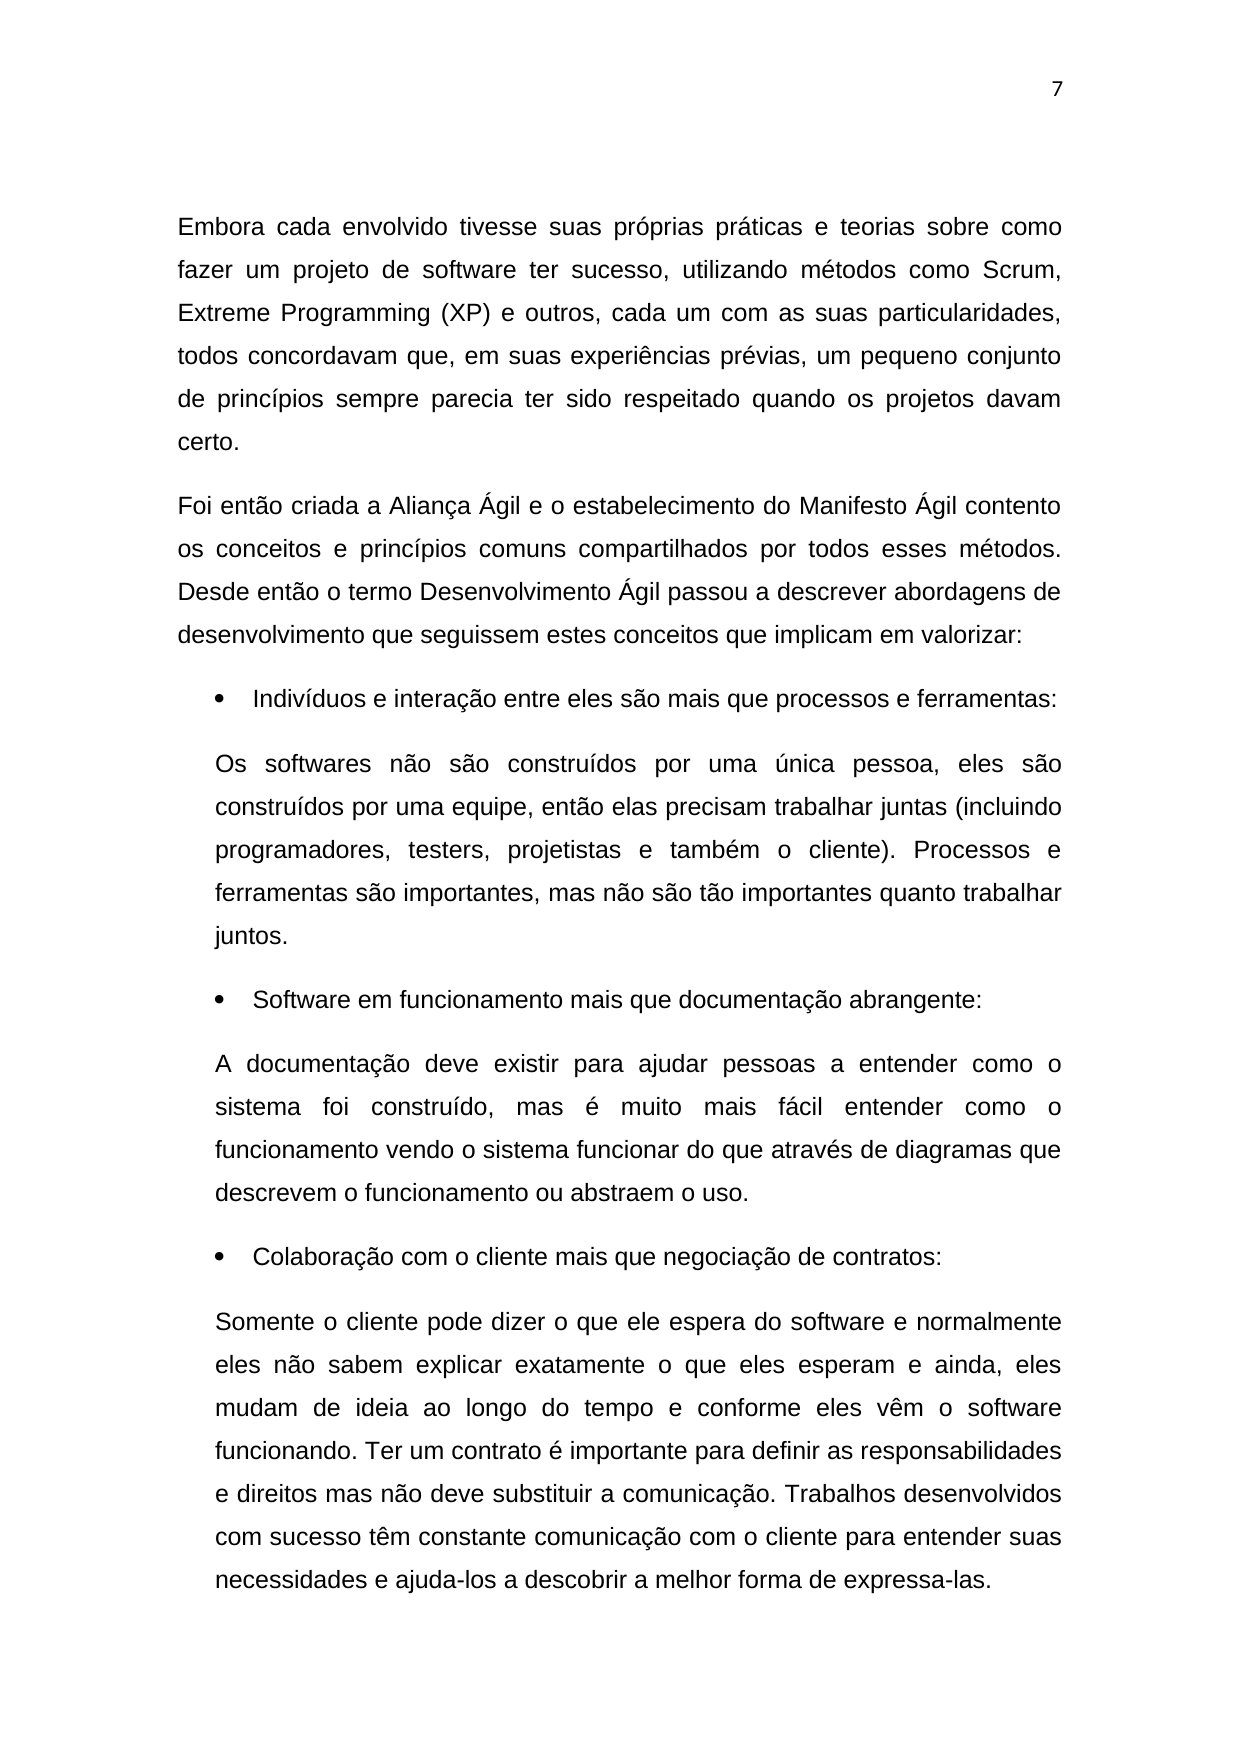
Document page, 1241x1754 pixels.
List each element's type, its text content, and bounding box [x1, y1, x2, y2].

text Os softwares não são construídos por uma única pessoa, eles são construídos por uma equipe, então elas precisam trabalhar juntas (incluindo programadores, testers, projetistas e também o cliente). Processos e ferramentas são importantes, mas não são tão importantes quanto trabalhar juntos. [215, 748, 1063, 950]
list Software em funcionamento mais que documentação abrangente: [215, 985, 1063, 1014]
text Embora cada envolvido tivesse suas próprias práticas e teorias sobre como fazer um projeto de software ter sucesso, utilizando métodos como Scrum, Extreme Programming (XP) e outros, cada um com as suas particularidades, todos concordavam que, em suas experiências prévias, um pequeno conjunto de princípios sempre parecia ter sido respeitado quando os projetos davam certo. [177, 212, 1063, 456]
text Somente o cliente pode dizer o que ele espera do software e normalmente eles não sabem explicar exatamente o que eles esperam e ainda, eles mudam de ideia ao longo do tempo e conforme eles vêm o software funcionando. Ter um contrato é importante para definir as responsabilidades e direitos mas não deve substituir a comunicação. Trabalhos desenvolvidos com sucesso têm constante comunicação com o cliente para entender suas necessidades e ajuda-los a descobrir a melhor forma de expressa-las. [215, 1306, 1063, 1594]
list Indivíduos e interação entre eles são mais que processos e ferramentas: [215, 684, 1063, 713]
text A documentação deve existir para ajudar pessoas a entender como o sistema foi construído, mas é muito mais fácil entender como o funcionamento vendo o sistema funcionar do que através de diagramas que descrevem o funcionamento ou abstraem o uso. [215, 1049, 1063, 1207]
list Colaboração com o cliente mais que negociação de contratos: [215, 1242, 1063, 1271]
text Foi então criada a Aliança Ágil e o estabelecimento do Manifesto Ágil contento os conceitos e princípios comuns compartilhados por todos esses métodos. Desde então o termo Desenvolvimento Ágil passou a descrever abordagens de desenvolvimento que seguissem estes conceitos que implicam em valorizar: [177, 491, 1063, 649]
